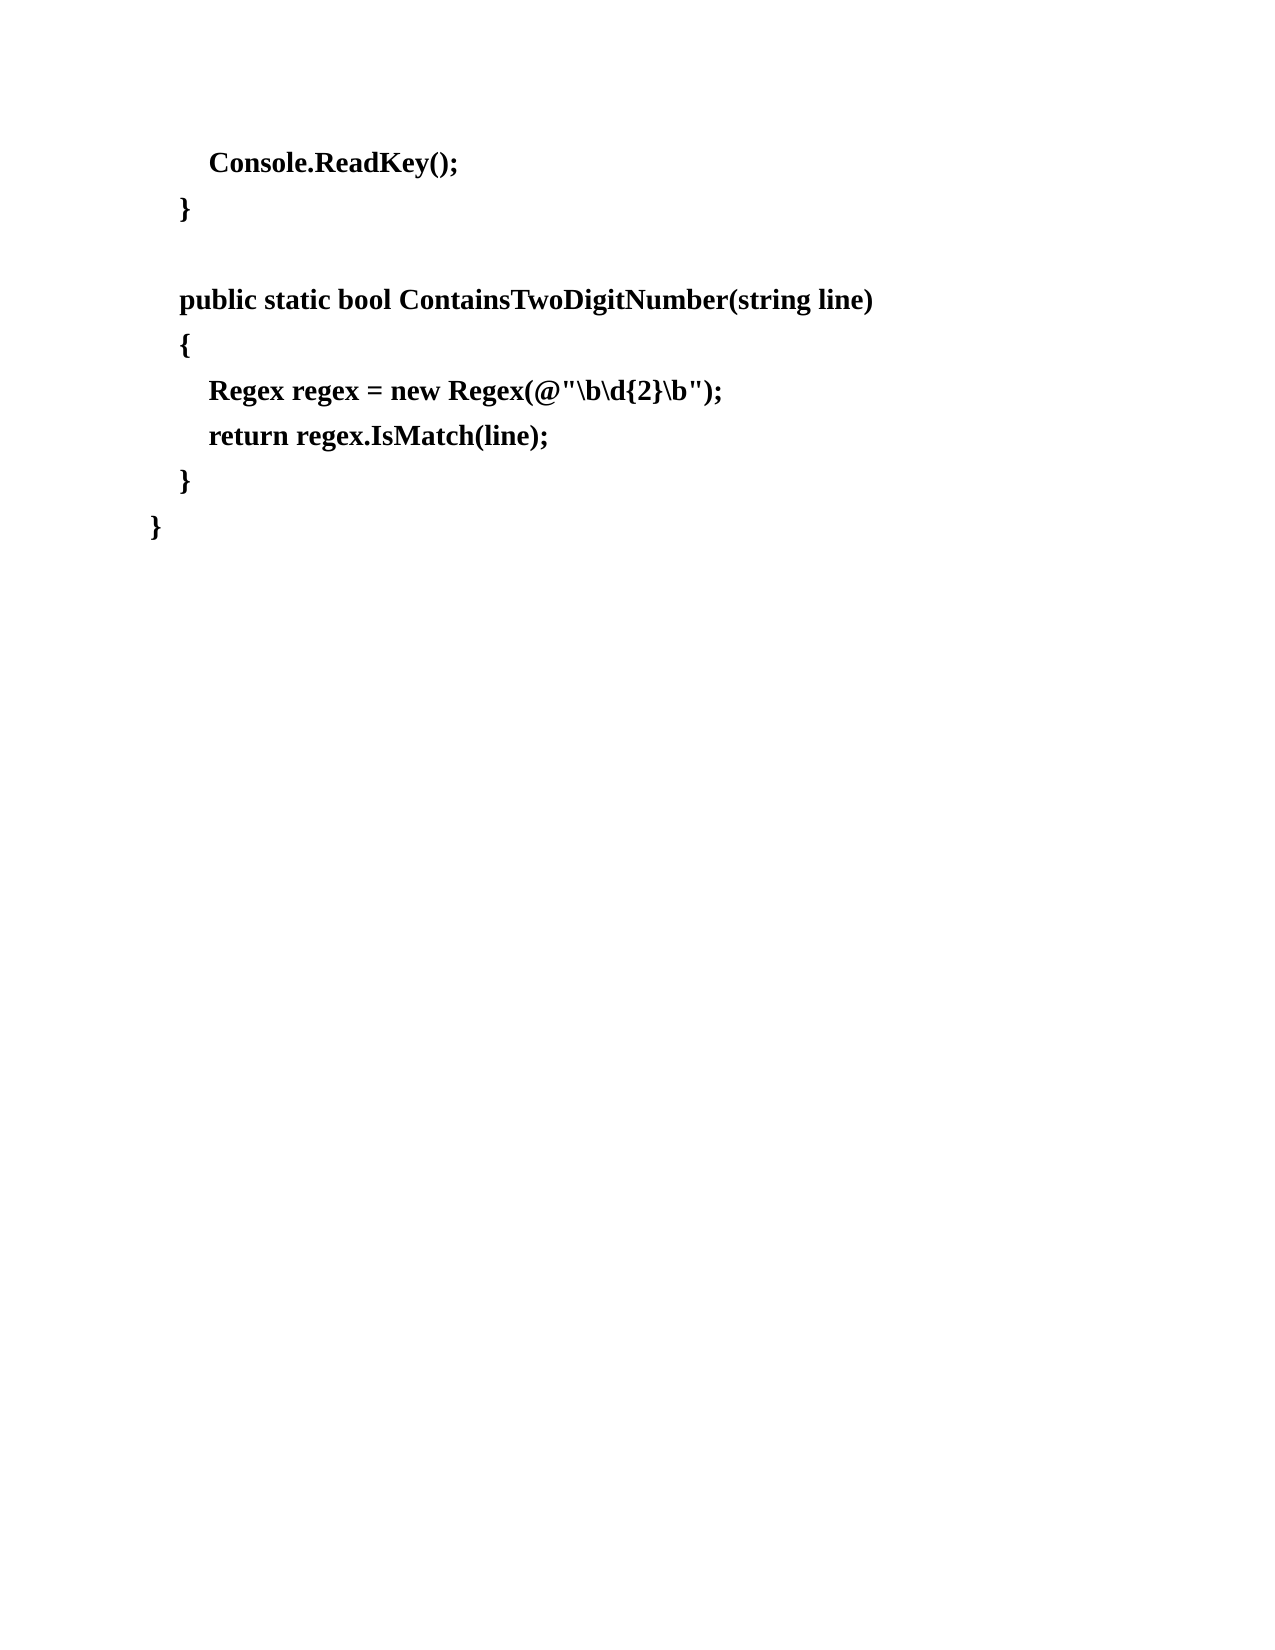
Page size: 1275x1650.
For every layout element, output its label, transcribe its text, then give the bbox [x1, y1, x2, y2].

text return regex.IsMatch(line); [150, 422, 1125, 451]
text { [150, 332, 1125, 360]
text } [150, 468, 1125, 497]
text Regex regex = new Regex(@"\b\d{2}\b"); [150, 377, 1125, 406]
text public static bool ContainsTwoDigitNumber(string line) [150, 286, 1125, 315]
text Console.ReadKey(); [150, 150, 1125, 179]
text } [150, 195, 1125, 224]
text } [150, 513, 1125, 542]
